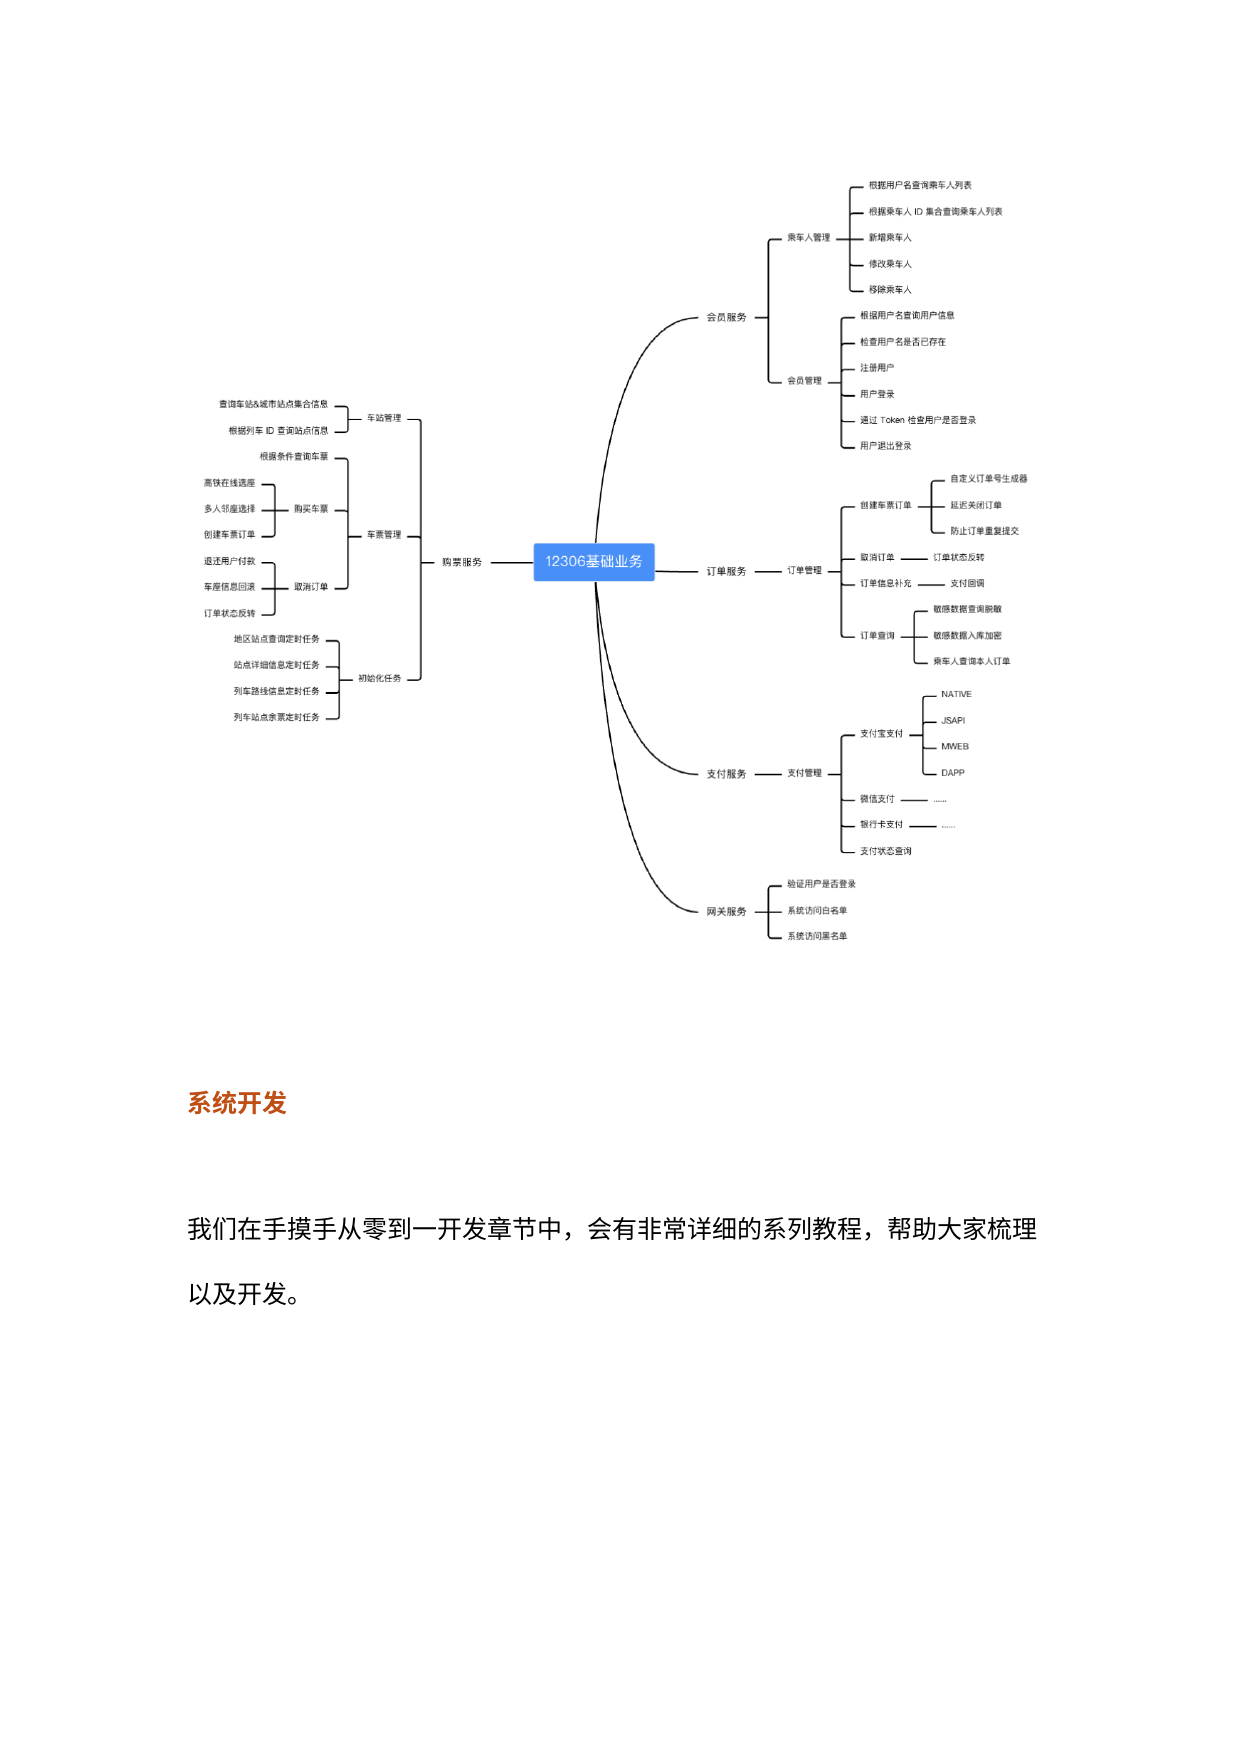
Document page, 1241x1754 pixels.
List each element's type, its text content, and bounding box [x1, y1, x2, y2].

picture [187, 172, 1053, 964]
text 系统开发 [187, 1069, 1053, 1134]
text 我们在手摸手从零到一开发章节中，会有非常详细的系列教程，帮助大家梳理以及开发。 [187, 1195, 1053, 1325]
